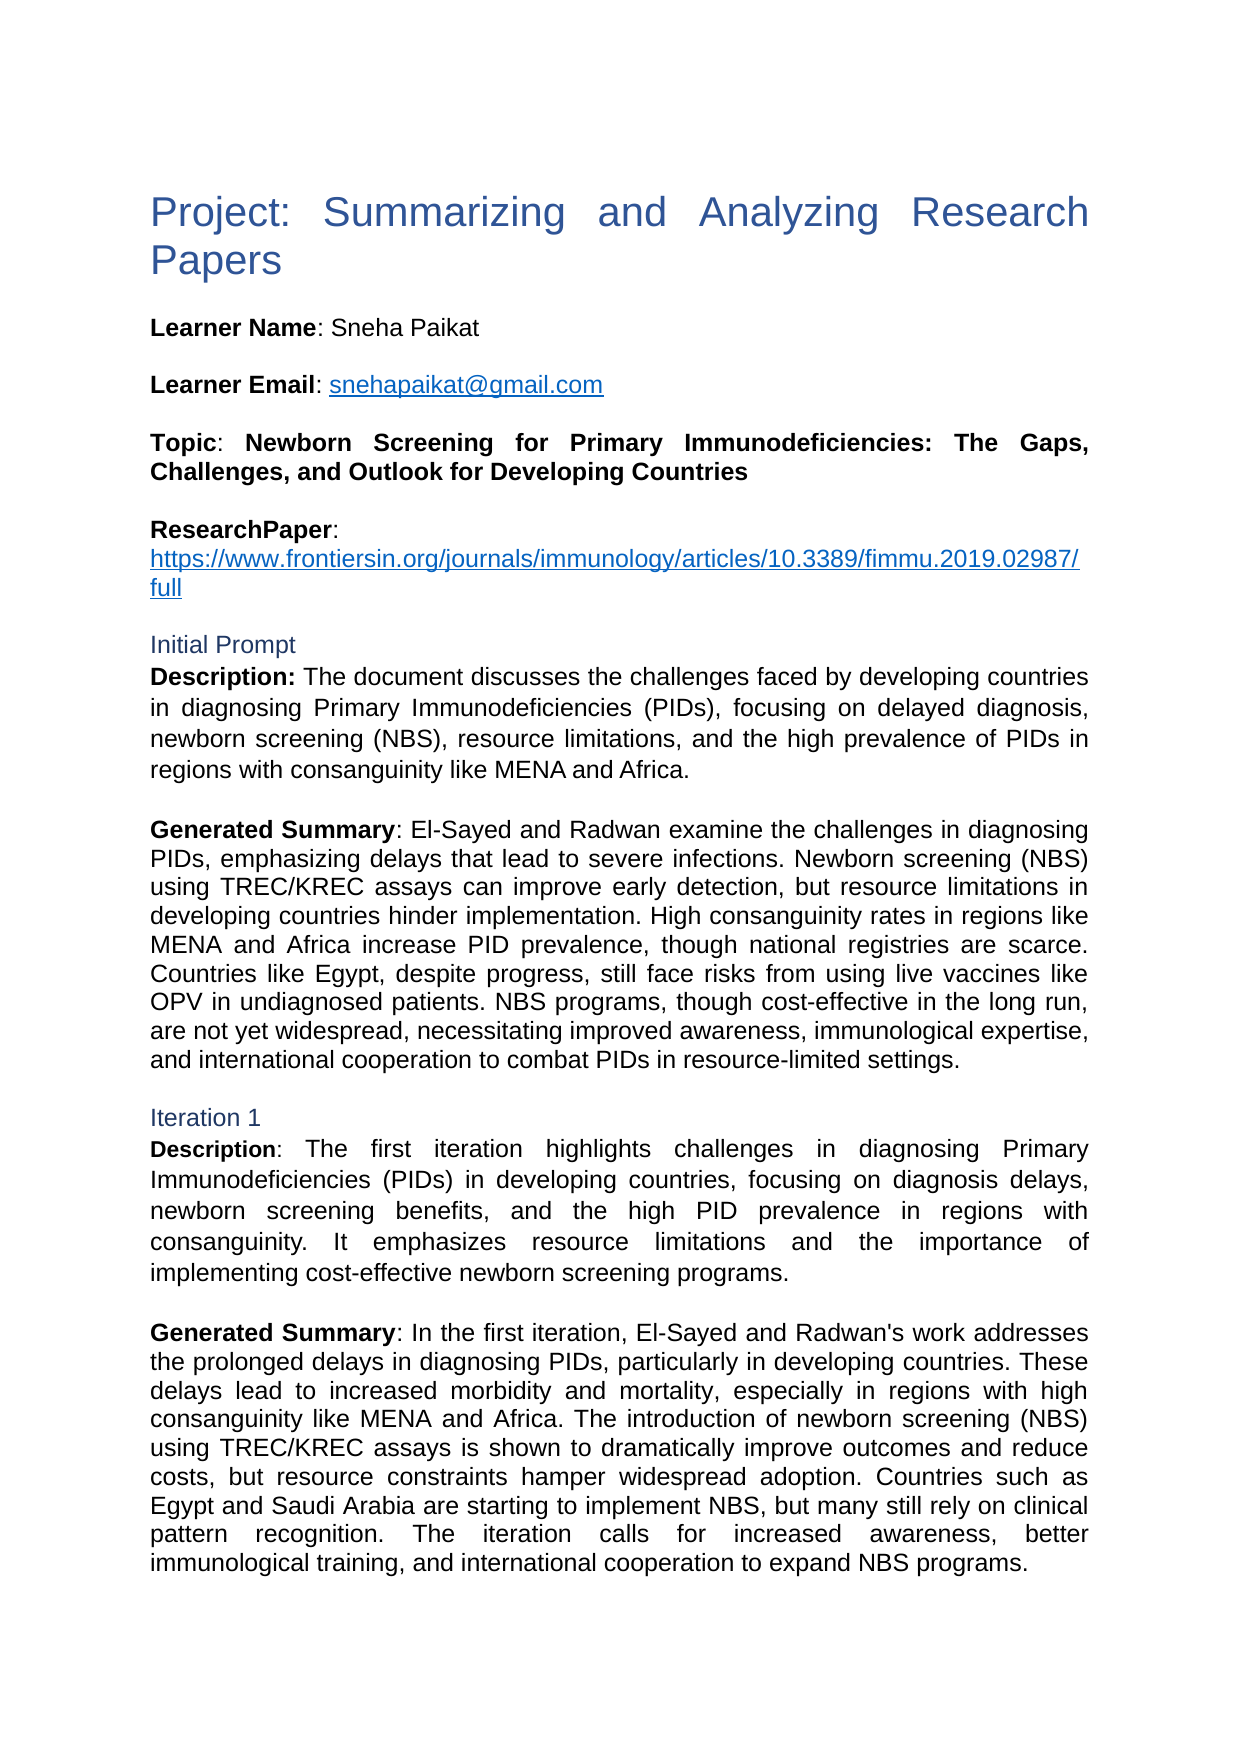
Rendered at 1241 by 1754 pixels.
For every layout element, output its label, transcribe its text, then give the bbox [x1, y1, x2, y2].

text Description: The first iteration highlights challenges in diagnosing Primary Immunodeficiencies (PIDs) in developing countries, focusing on diagnosis delays, newborn screening benefits, and the high PID prevalence in regions with consanguinity. It emphasizes resource limitations and the importance of implementing cost-effective newborn screening programs. [150, 1134, 1090, 1287]
text Generated Summary: El-Sayed and Radwan examine the challenges in diagnosing PIDs, emphasizing delays that lead to severe infections. Newborn screening (NBS) using TREC/KREC assays can improve early detection, but resource limitations in developing countries hinder implementation. High consanguinity rates in regions like MENA and Africa increase PID prevalence, though national registries are scarce. Countries like Egypt, despite progress, still face risks from using live vaccines like OPV in undiagnosed patients. NBS programs, though cost-effective in the long run, are not yet widespread, necessitating improved awareness, immunological expertise, and international cooperation to combat PIDs in resource-limited settings. [150, 815, 1090, 1073]
text Learner Name: Sneha Paikat [150, 312, 1090, 341]
subtitle Iteration 1 [150, 1103, 1090, 1131]
subtitle Initial Prompt [150, 630, 1090, 659]
subtitle Project: Summarizing and Analyzing Research Papers [150, 187, 1090, 283]
text Description: The document discusses the challenges faced by developing countries in diagnosing Primary Immunodeficiencies (PIDs), focusing on delayed diagnosis, newborn screening (NBS), resource limitations, and the high prevalence of PIDs in regions with consanguinity like MENA and Africa. [150, 661, 1090, 783]
text Learner Email: snehapaikat@gmail.com [150, 370, 1090, 399]
text Topic: Newborn Screening for Primary Immunodeficiencies: The Gaps, Challenges, and Outlook for Developing Countries [150, 428, 1090, 486]
text ResearchPaper: https://www.frontiersin.org/journals/immunology/articles/10.3389/fimmu.2019.02987/full [150, 515, 1090, 601]
text Generated Summary: In the first iteration, El-Sayed and Radwan's work addresses the prolonged delays in diagnosing PIDs, particularly in developing countries. These delays lead to increased morbidity and mortality, especially in regions with high consanguinity like MENA and Africa. The introduction of newborn screening (NBS) using TREC/KREC assays is shown to dramatically improve outcomes and reduce costs, but resource constraints hamper widespread adoption. Countries such as Egypt and Saudi Arabia are starting to implement NBS, but many still rely on clinical pattern recognition. The iteration calls for increased awareness, better immunological training, and international cooperation to expand NBS programs. [150, 1318, 1090, 1577]
